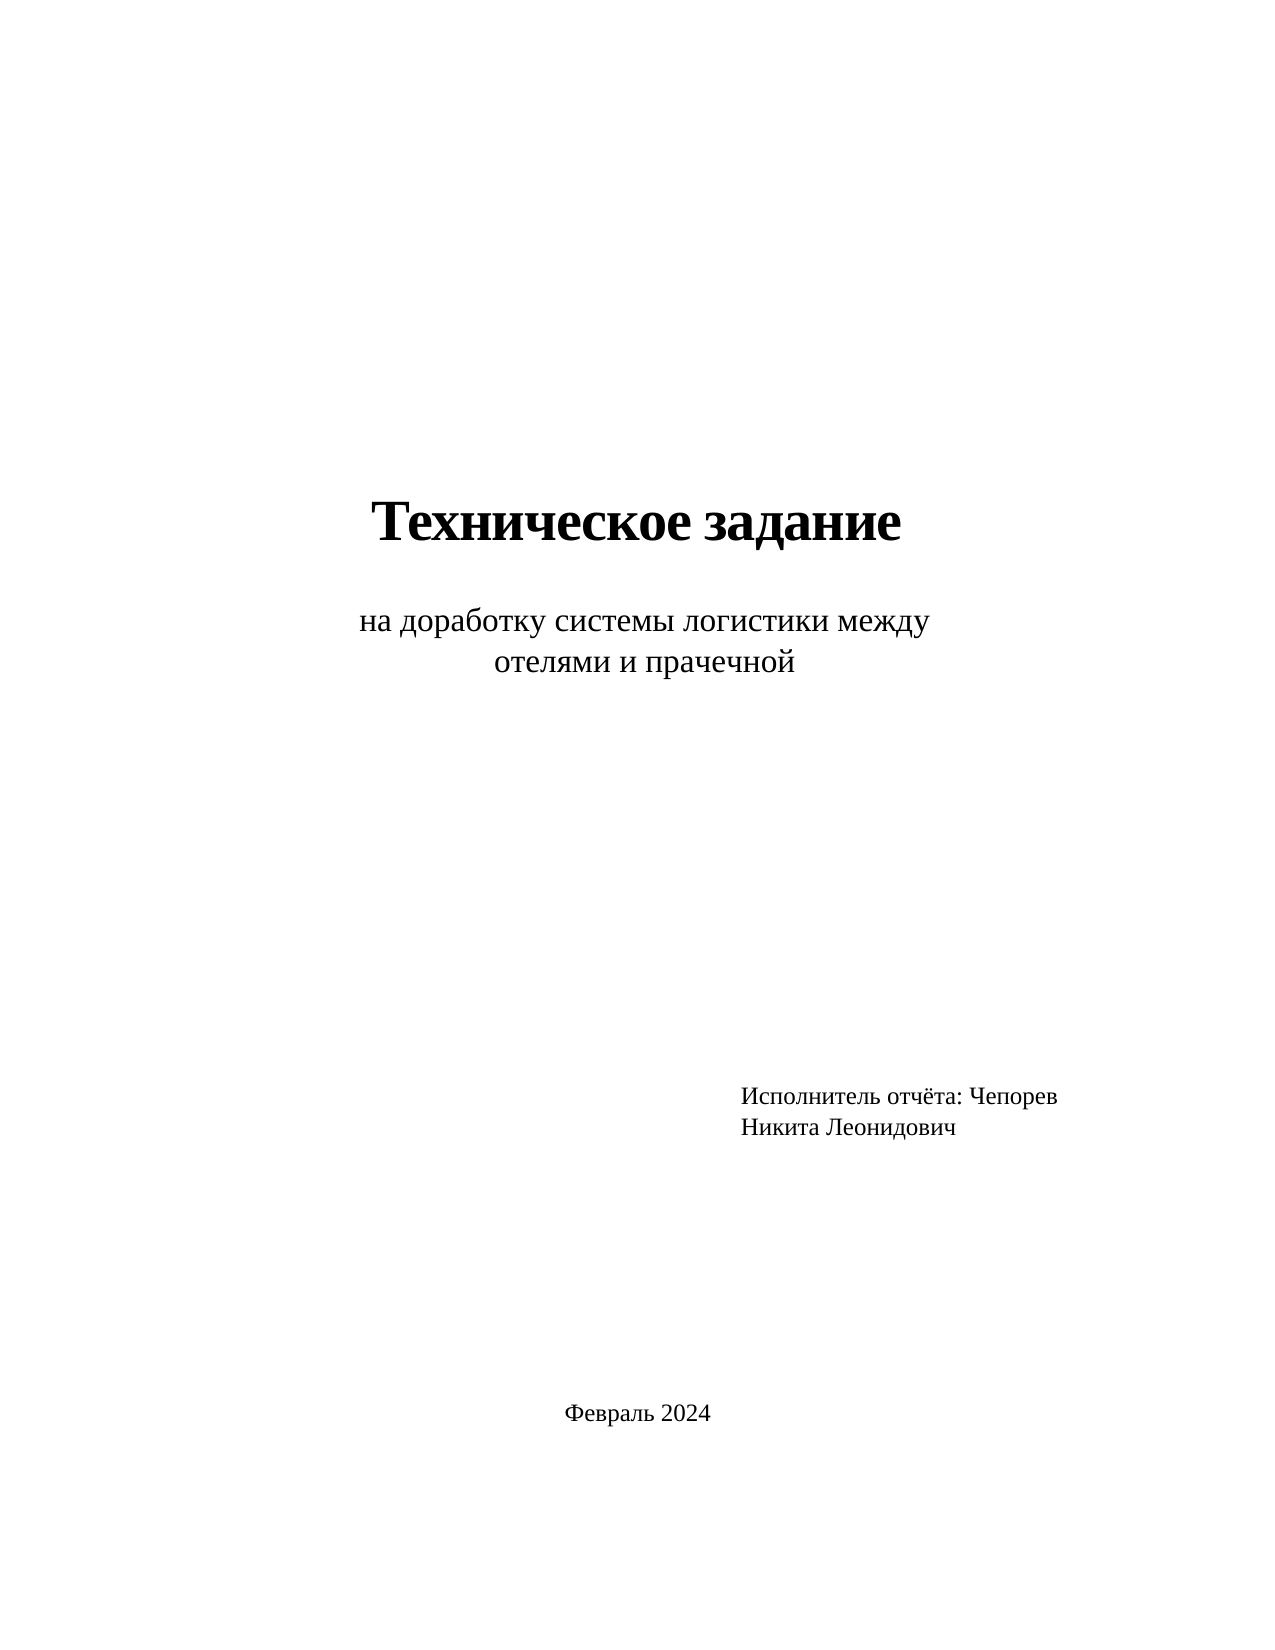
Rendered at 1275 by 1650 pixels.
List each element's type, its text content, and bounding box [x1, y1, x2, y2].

title Техническое задание [150, 485, 1125, 552]
text Исполнитель отчёта: Чепорев Никита Леонидович [741, 1081, 1125, 1141]
text Февраль 2024 [150, 1398, 1125, 1427]
text на доработку системы логистики между отелями и прачечной [327, 600, 962, 680]
